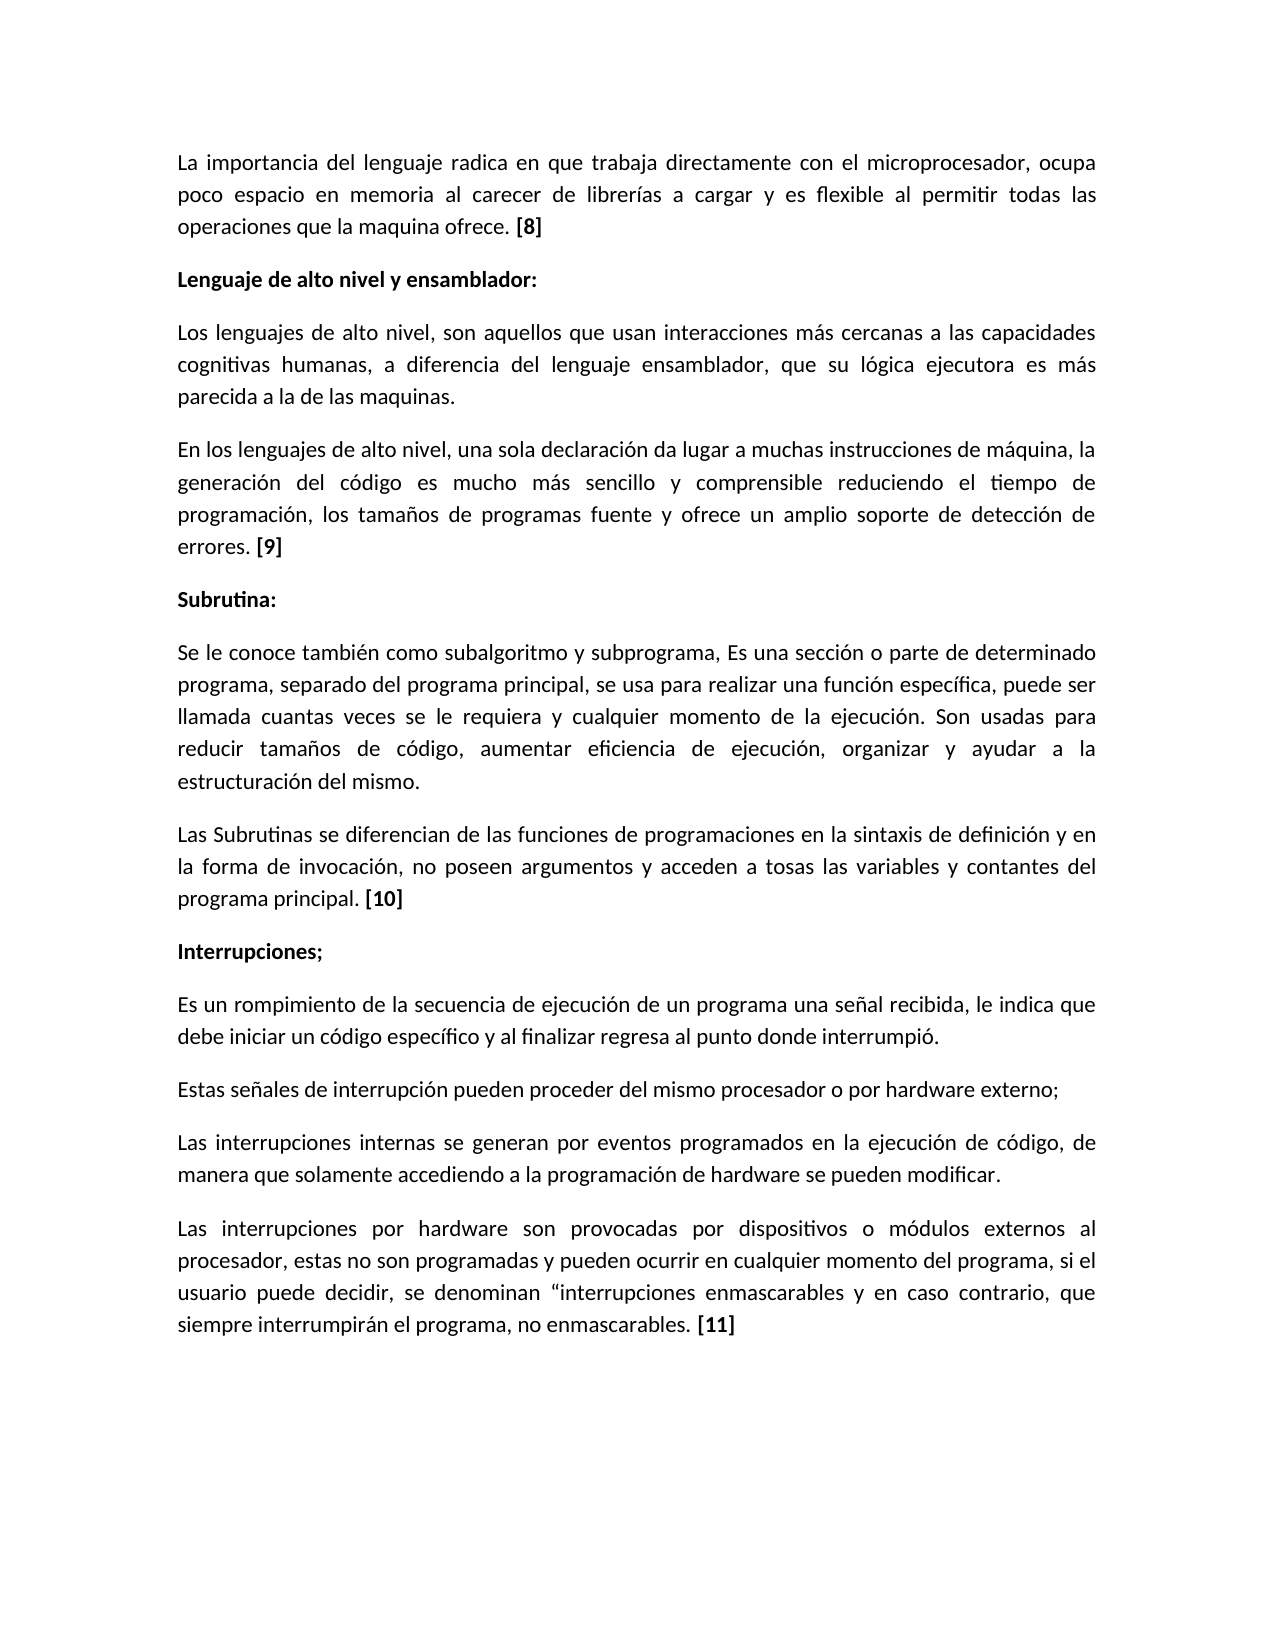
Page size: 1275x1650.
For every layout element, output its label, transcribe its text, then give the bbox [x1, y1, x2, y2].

text La importancia del lenguaje radica en que trabaja directamente con el microprocesador, ocupa poco espacio en memoria al carecer de librerías a cargar y es flexible al permitir todas las operaciones que la maquina ofrece. [8] [177, 148, 1098, 240]
text Las interrupciones internas se generan por eventos programados en la ejecución de código, de manera que solamente accediendo a la programación de hardware se pueden modificar. [177, 1128, 1098, 1189]
text Las interrupciones por hardware son provocadas por dispositivos o módulos externos al procesador, estas no son programadas y pueden ocurrir en cualquier momento del programa, si el usuario puede decidir, se denominan “interrupciones enmascarables y en caso contrario, que siempre interrumpirán el programa, no enmascarables. [11] [177, 1214, 1098, 1338]
text En los lenguajes de alto nivel, una sola declaración da lugar a muchas instrucciones de máquina, la generación del código es mucho más sencillo y comprensible reduciendo el tiempo de programación, los tamaños de programas fuente y ofrece un amplio soporte de detección de errores. [9] [177, 435, 1098, 560]
text Subrutina: [177, 585, 1098, 613]
text Los lenguajes de alto nivel, son aquellos que usan interacciones más cercanas a las capacidades cognitivas humanas, a diferencia del lenguaje ensamblador, que su lógica ejecutora es más parecida a la de las maquinas. [177, 318, 1098, 410]
text Es un rompimiento de la secuencia de ejecución de un programa una señal recibida, le indica que debe iniciar un código específico y al finalizar regresa al punto donde interrumpió. [177, 990, 1098, 1050]
text Interrupciones; [177, 937, 1098, 965]
text Estas señales de interrupción pueden proceder del mismo procesador o por hardware externo; [177, 1075, 1098, 1103]
text Lenguaje de alto nivel y ensamblador: [177, 265, 1098, 293]
text Se le conoce también como subalgoritmo y subprograma, Es una sección o parte de determinado programa, separado del programa principal, se usa para realizar una función específica, puede ser llamada cuantas veces se le requiera y cualquier momento de la ejecución. Son usadas para reducir tamaños de código, aumentar eficiencia de ejecución, organizar y ayudar a la estructuración del mismo. [177, 638, 1098, 795]
text Las Subrutinas se diferencian de las funciones de programaciones en la sintaxis de definición y en la forma de invocación, no poseen argumentos y acceden a tosas las variables y contantes del programa principal. [10] [177, 820, 1098, 912]
